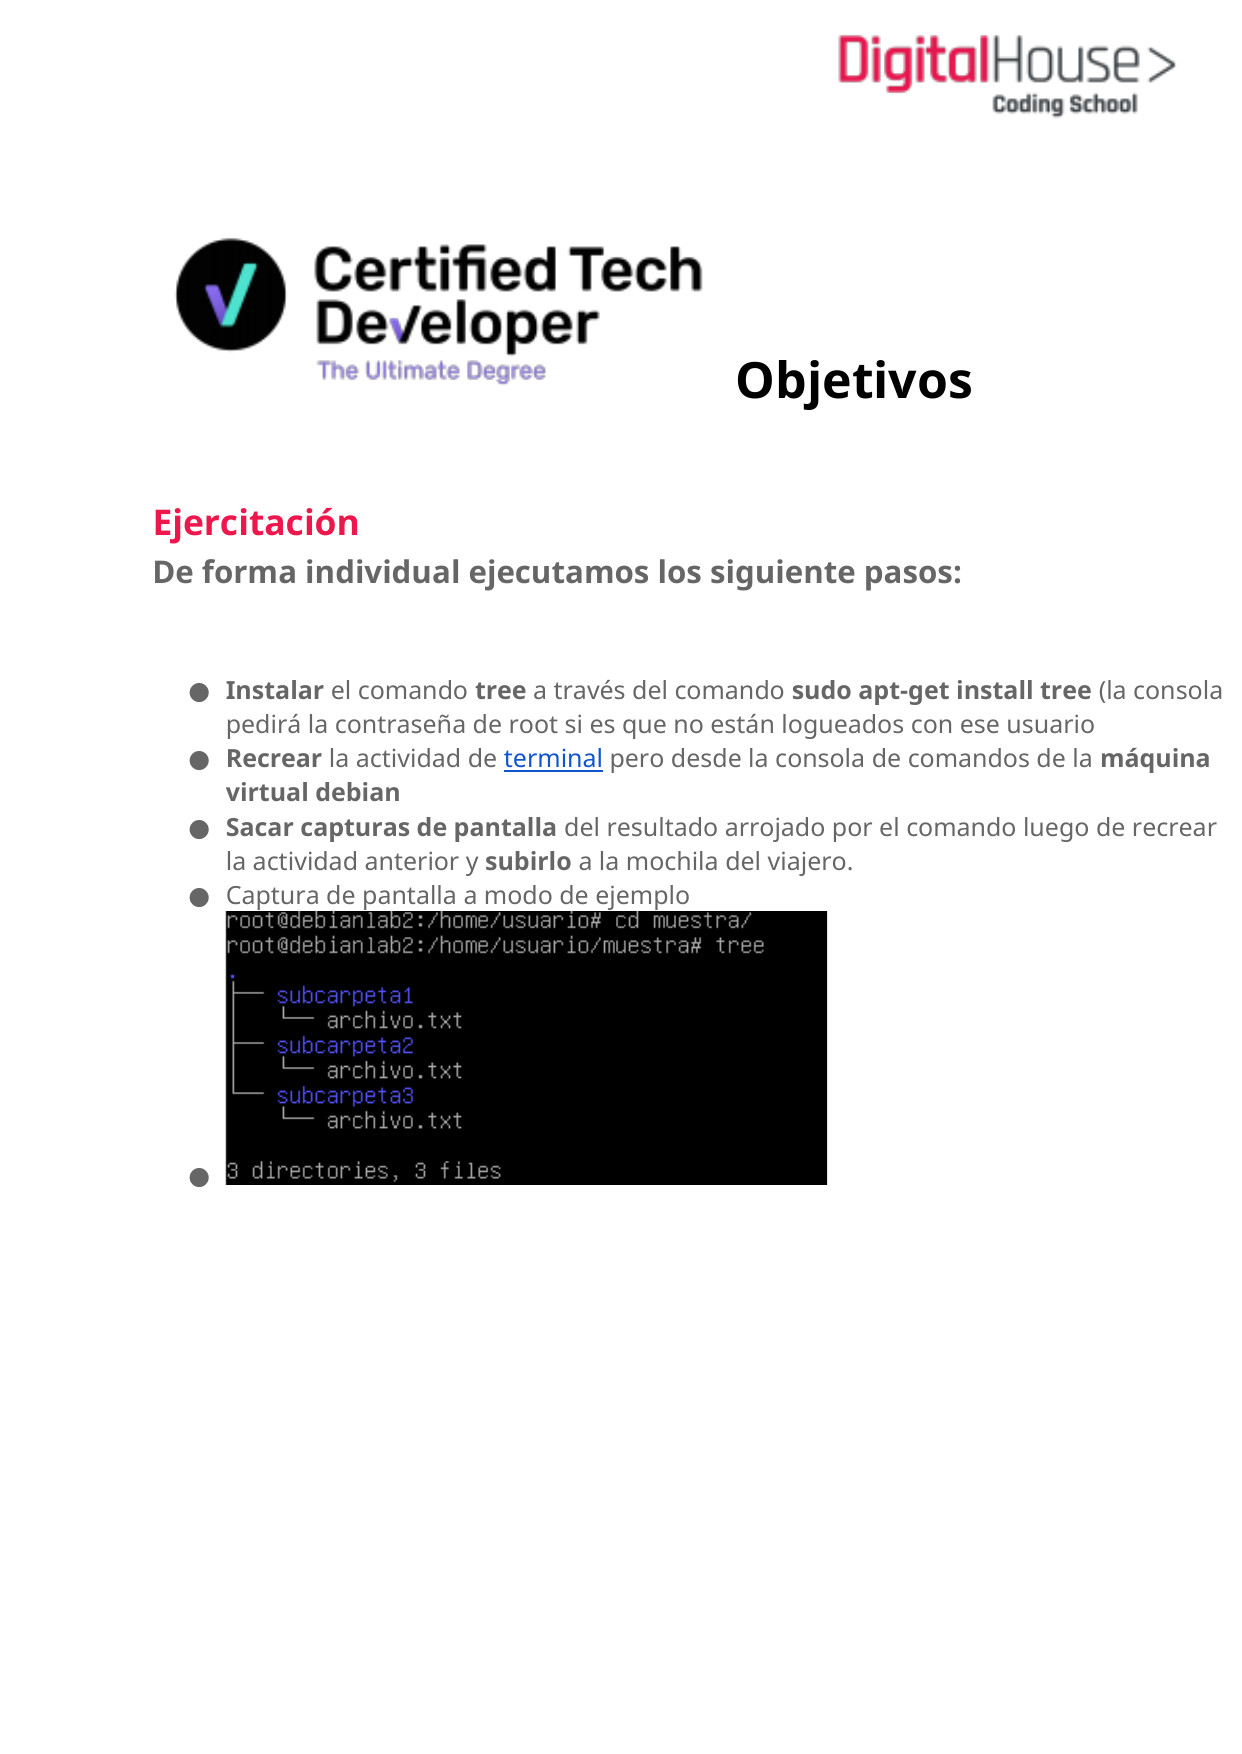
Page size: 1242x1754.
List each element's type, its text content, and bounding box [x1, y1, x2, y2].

picture [152, 200, 736, 399]
list Instalar el comando tree a través del comando sudo apt-get install tree (la consola pedirá la contraseña de root si es que no están logueados con ese usuario [188, 673, 1240, 741]
text De forma individual ejecutamos los siguiente pasos: [152, 550, 1240, 593]
list Recrear la actividad de terminal pero desde la consola de comandos de la máquina virtual debian [188, 741, 1240, 809]
picture [225, 911, 828, 1185]
text Ejercitación [152, 498, 1240, 546]
picture [0, 3, 1240, 163]
list Captura de pantalla a modo de ejemplo [188, 877, 1240, 911]
list Sacar capturas de pantalla del resultado arrojado por el comando luego de recrear la actividad anterior y subirlo a la mochila del viajero. [188, 809, 1240, 877]
